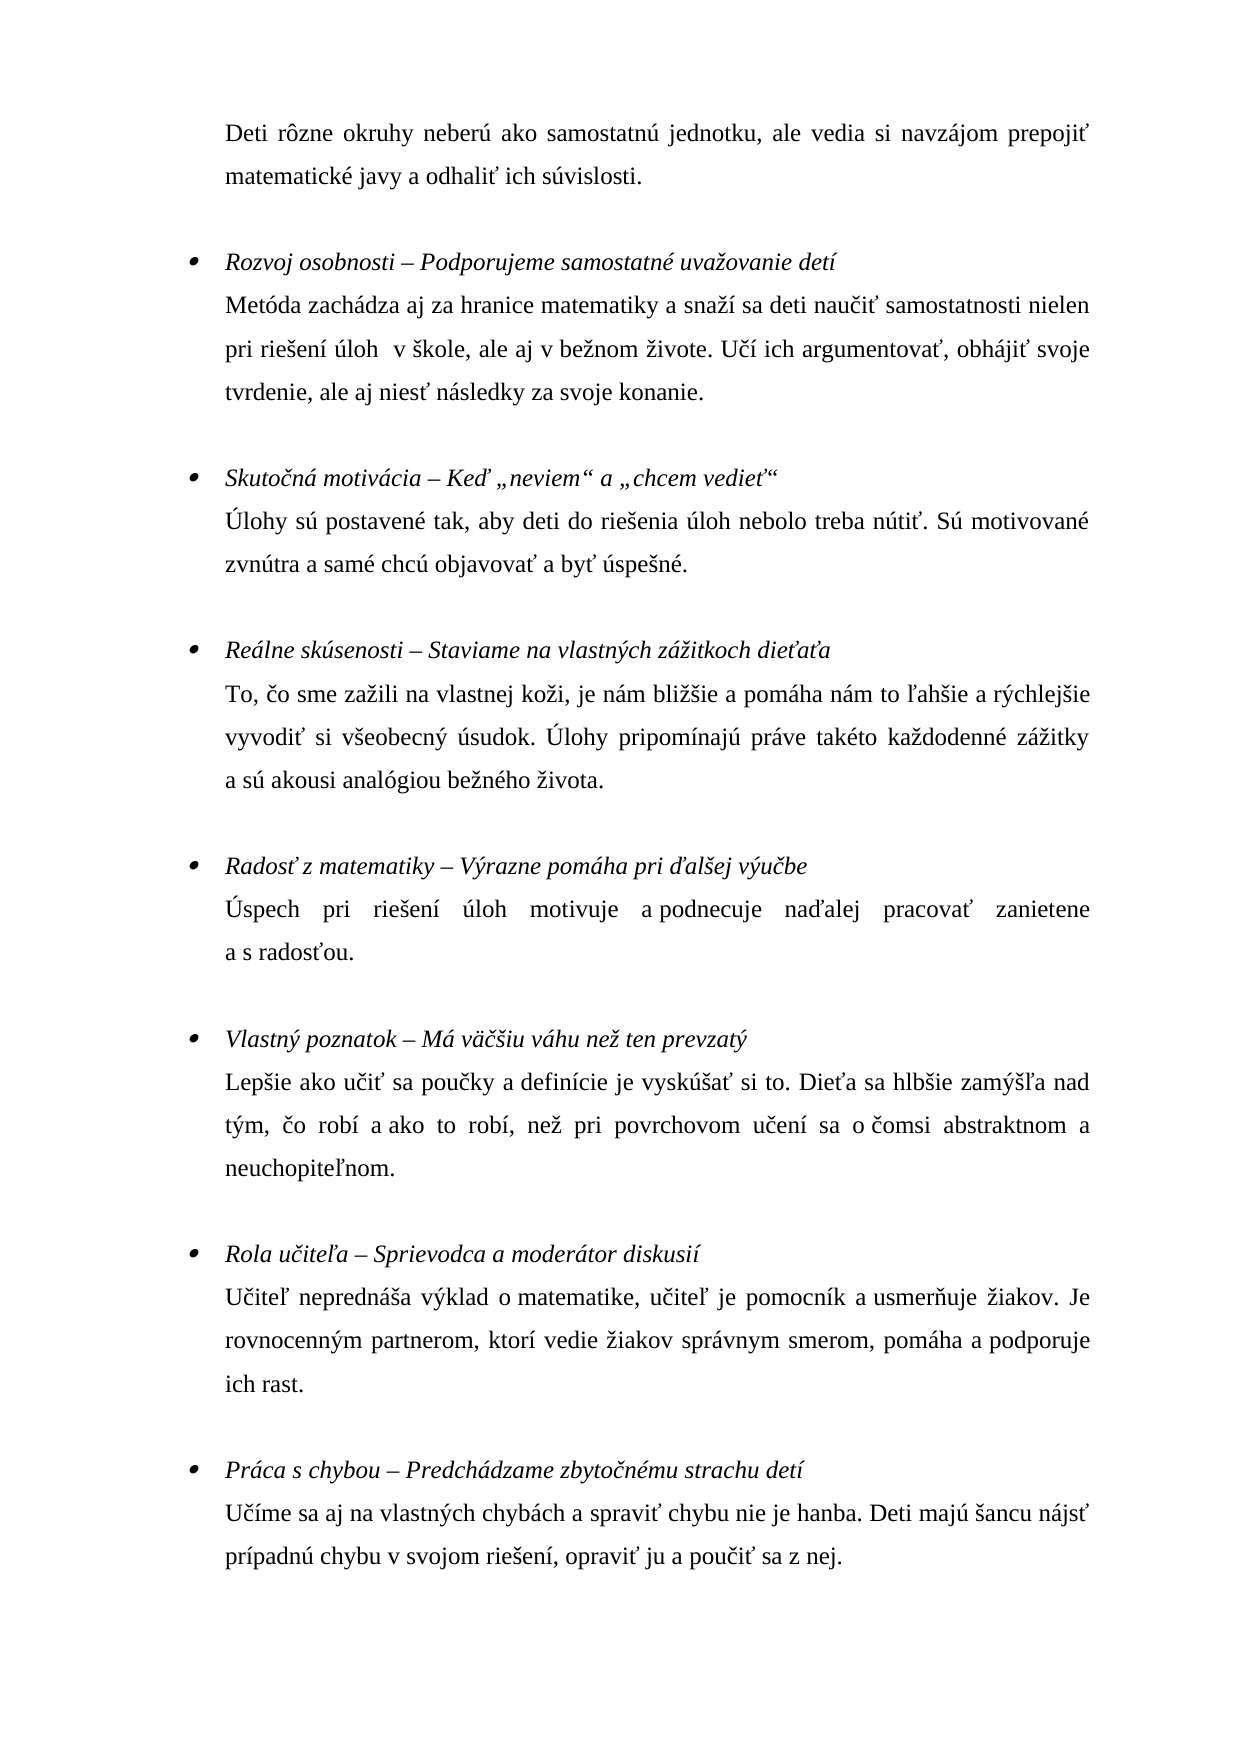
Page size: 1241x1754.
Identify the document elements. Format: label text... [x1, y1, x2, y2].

list Rola učiteľa – Sprievodca a moderátor diskusií [187, 1239, 1090, 1268]
text Lepšie ako učiť sa poučky a definície je vyskúšať si to. Dieťa sa hlbšie zamýšľa nad tým, čo robí a ako to robí, než pri povrchovom učení sa o čomsi abstraktnom a neuchopiteľnom. [225, 1067, 1090, 1182]
list Reálne skúsenosti – Staviame na vlastných zážitkoch dieťaťa [187, 636, 1090, 664]
text Úlohy sú postavené tak, aby deti do riešenia úloh nebolo treba nútiť. Sú motivované zvnútra a samé chcú objavovať a byť úspešné. [225, 506, 1090, 578]
text Metóda zachádza aj za hranice matematiky a snaží sa deti naučiť samostatnosti nielen pri riešení úloh v škole, ale aj v bežnom živote. Učí ich argumentovať, obhájiť svoje tvrdenie, ale aj niesť následky za svoje konanie. [225, 291, 1090, 406]
text Úspech pri riešení úloh motivuje a podnecuje naďalej pracovať zanietene a s radosťou. [225, 894, 1090, 966]
list Radosť z matematiky – Výrazne pomáha pri ďalšej výučbe [187, 851, 1090, 880]
list Skutočná motivácia – Keď „neviem“ a „chcem vedieť“ [187, 463, 1090, 492]
text Deti rôzne okruhy neberú ako samostatnú jednotku, ale vedia si navzájom prepojiť matematické javy a odhaliť ich súvislosti. [225, 118, 1090, 190]
list Rozvoj osobnosti – Podporujeme samostatné uvažovanie detí [187, 247, 1090, 276]
text Učíme sa aj na vlastných chybách a spraviť chybu nie je hanba. Deti majú šancu nájsť prípadnú chybu v svojom riešení, opraviť ju a poučiť sa z nej. [225, 1498, 1090, 1570]
text Učiteľ neprednáša výklad o matematike, učiteľ je pomocník a usmerňuje žiakov. Je rovnocenným partnerom, ktorí vedie žiakov správnym smerom, pomáha a podporuje ich rast. [225, 1282, 1090, 1397]
text To, čo sme zažili na vlastnej koži, je nám bližšie a pomáha nám to ľahšie a rýchlejšie vyvodiť si všeobecný úsudok. Úlohy pripomínajú práve takéto každodenné zážitky a sú akousi analógiou bežného života. [225, 679, 1090, 794]
list Práca s chybou – Predchádzame zbytočnému strachu detí [187, 1455, 1090, 1484]
list Vlastný poznatok – Má väčšiu váhu než ten prevzatý [187, 1024, 1090, 1052]
